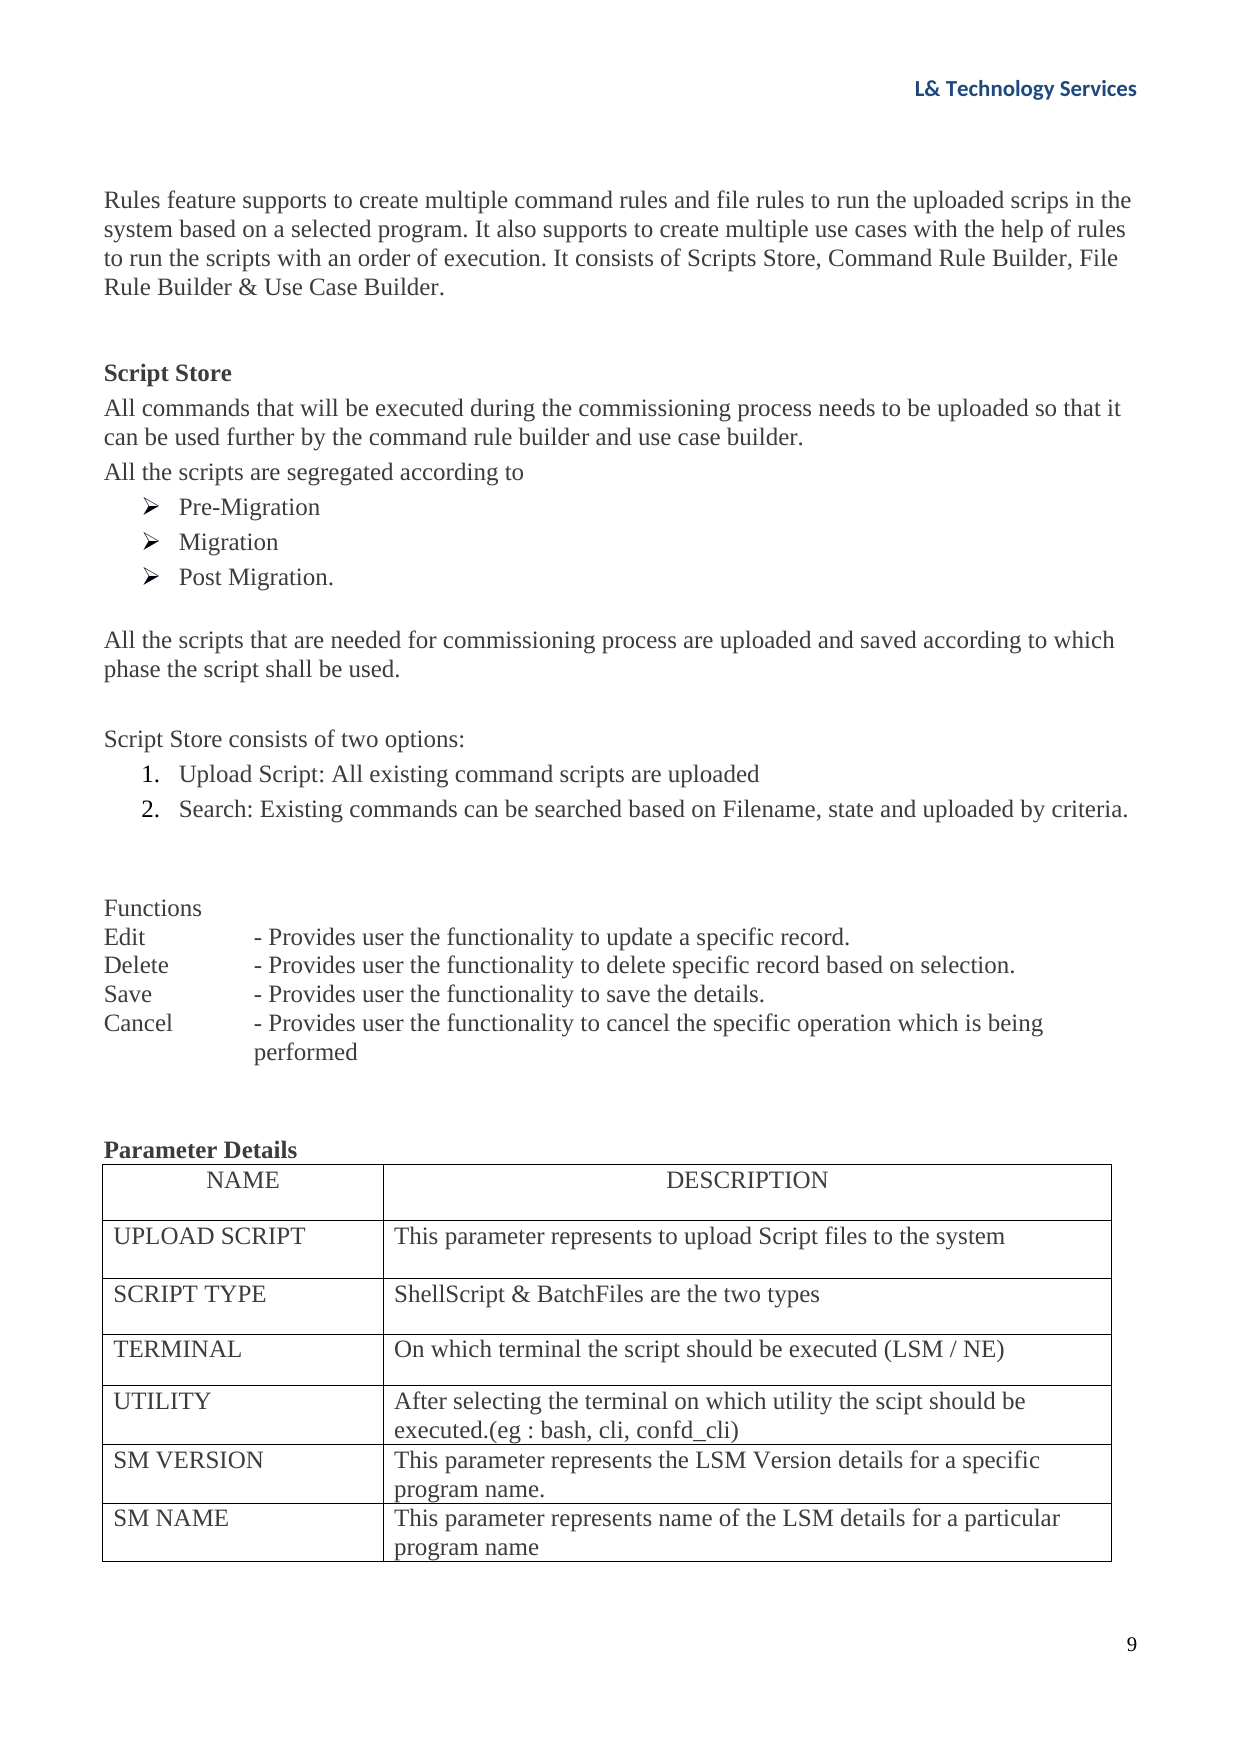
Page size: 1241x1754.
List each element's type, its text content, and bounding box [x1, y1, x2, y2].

table_header DESCRIPTION [384, 1165, 1111, 1220]
table_cell UTILITY [103, 1386, 383, 1444]
table_cell SCRIPT TYPE [103, 1279, 383, 1333]
text All commands that will be executed during the commissioning process needs to be uploaded so that it can be used further by the command rule builder and use case builder. [103, 393, 1137, 451]
text Save - Provides user the functionality to save the details. [103, 979, 1137, 1008]
table_cell This parameter represents the LSM Version details for a specific program name. [384, 1445, 1111, 1502]
table_cell This parameter represents to upload Script files to the system [384, 1221, 1111, 1278]
text Functions [103, 893, 1137, 922]
table_cell On which terminal the script should be executed (LSM / NE) [384, 1335, 1111, 1385]
text Edit - Provides user the functionality to update a specific record. [103, 922, 1137, 951]
list Post Migration. [141, 562, 1137, 591]
text Delete - Provides user the functionality to delete specific record based on selection. [103, 951, 1137, 979]
table_cell After selecting the terminal on which utility the scipt should be executed.(eg : bash, cli, confd_cli) [384, 1386, 1111, 1444]
text Script Store [103, 358, 1137, 387]
text All the scripts that are needed for commissioning process are uploaded and saved according to which phase the script shall be used. [103, 626, 1137, 683]
table_cell ShellScript & BatchFiles are the two types [384, 1279, 1111, 1333]
table_cell SM NAME [103, 1504, 383, 1561]
table_cell TERMINAL [103, 1335, 383, 1385]
table_header NAME [103, 1165, 383, 1220]
list Pre-Migration [141, 492, 1137, 521]
text Script Store consists of two options: [103, 724, 1137, 753]
text Cancel - Provides user the functionality to cancel the specific operation which is being performed [103, 1008, 1137, 1066]
table_cell UPLOAD SCRIPT [103, 1221, 383, 1278]
list Upload Script: All existing command scripts are uploaded [141, 759, 1137, 788]
list Migration [141, 527, 1137, 556]
table_cell SM VERSION [103, 1445, 383, 1502]
text Parameter Details [103, 1136, 1137, 1164]
text Rules feature supports to create multiple command rules and file rules to run the uploaded scrips in the system based on a selected program. It also supports to create multiple use cases with the help of rules to run the scripts with an order of execution. It consists of Scripts Store, Command Rule Builder, File Rule Builder & Use Case Builder. [103, 186, 1137, 301]
table_cell This parameter represents name of the LSM details for a particular program name [384, 1504, 1111, 1561]
text All the scripts are segregated according to [103, 457, 1137, 486]
list Search: Existing commands can be searched based on Filename, state and uploaded by criteria. [141, 794, 1137, 823]
